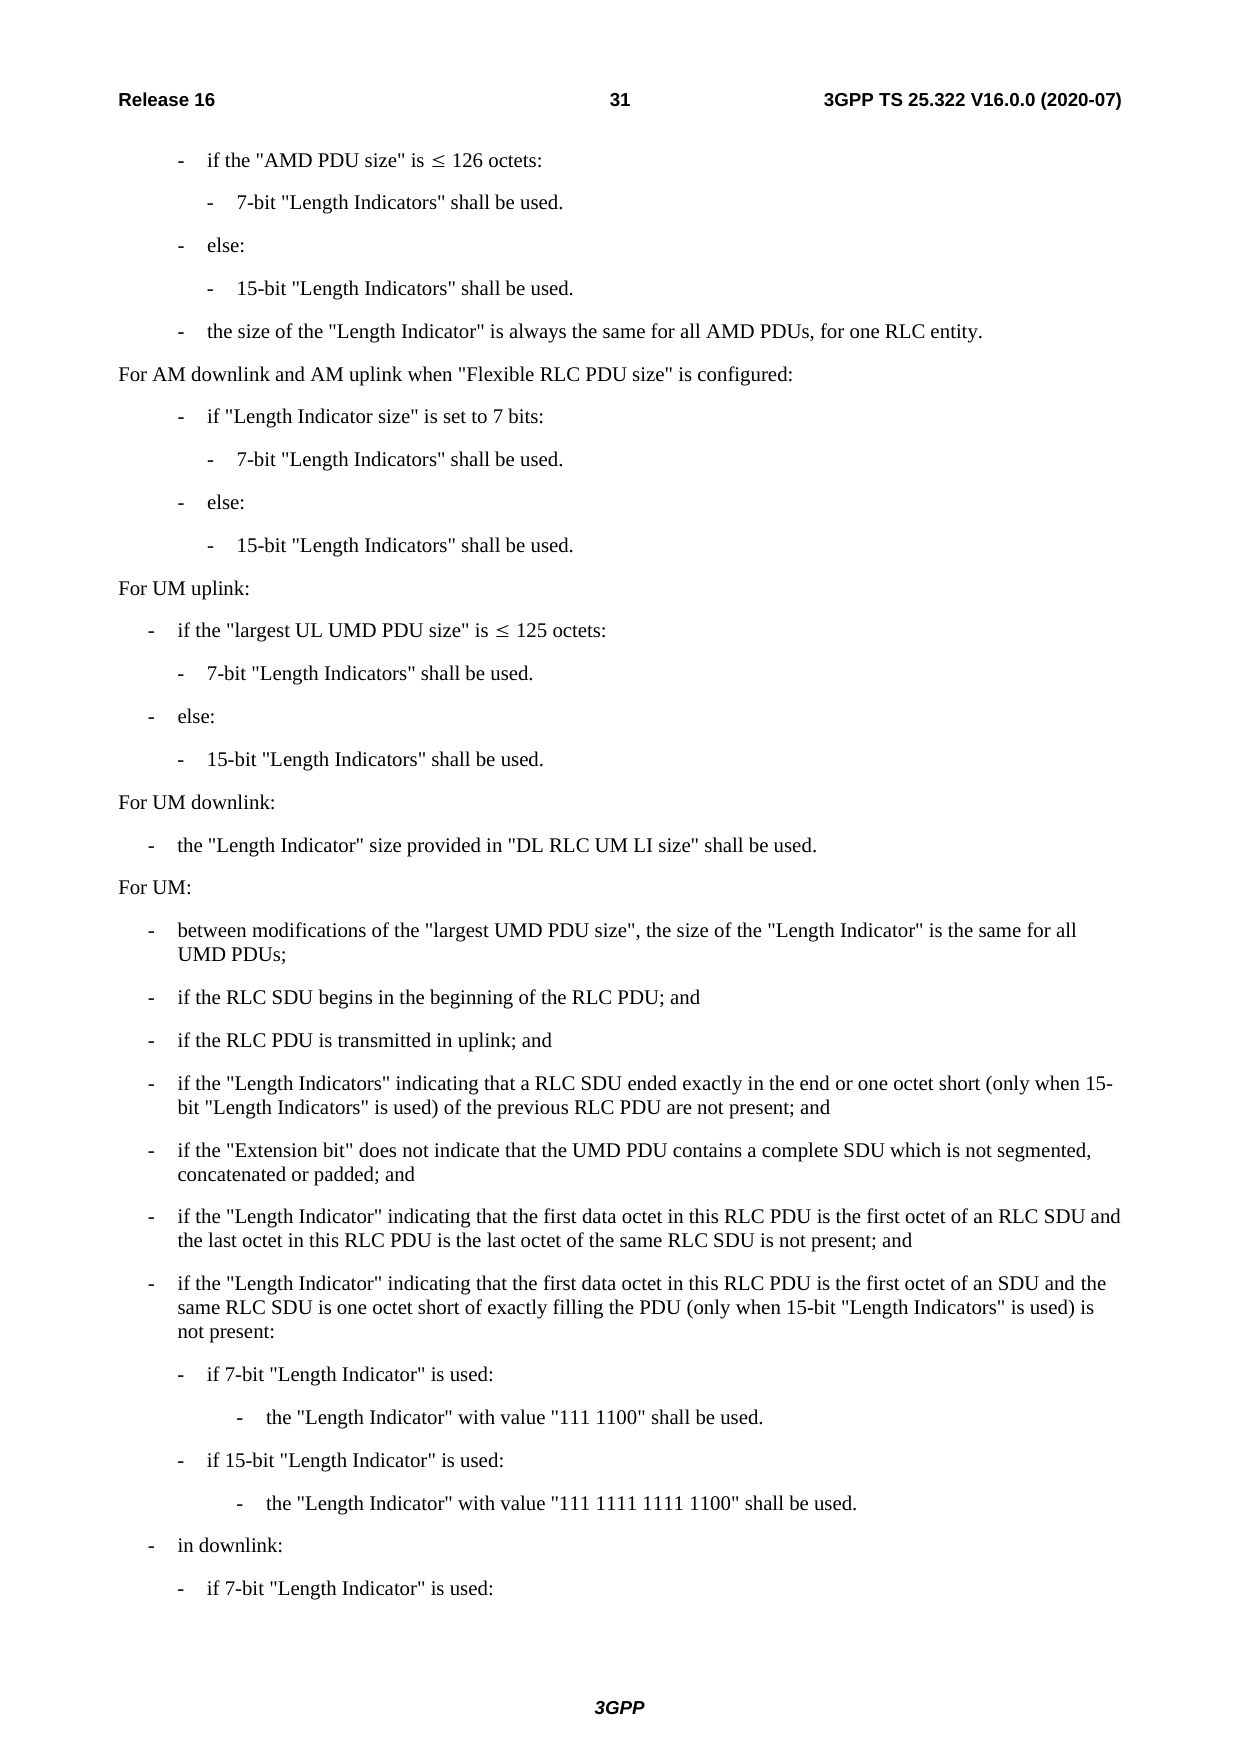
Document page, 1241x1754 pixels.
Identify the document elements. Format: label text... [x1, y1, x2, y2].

text - if 7-bit "Length Indicator" is used: [177, 1362, 1122, 1386]
text - if 7-bit "Length Indicator" is used: [177, 1576, 1122, 1600]
text - in downlink: [148, 1533, 1122, 1557]
text - 15-bit "Length Indicators" shall be used. [148, 533, 1122, 557]
list - the "Length Indicator" size provided in "DL RLC UM LI size" shall be used. [148, 832, 1122, 857]
text - between modifications of the "largest UMD PDU size", the size of the "Length Indicator" is the same for all UMD PDUs; [148, 918, 1122, 966]
text - if the RLC PDU is transmitted in uplink; and [148, 1028, 1122, 1052]
text - else: [148, 490, 1122, 514]
text For UM downlink: [118, 790, 1122, 814]
text For AM downlink and AM uplink when "Flexible RLC PDU size" is configured: [118, 362, 1122, 386]
text - if the "AMD PDU size" is  126 octets: [148, 147, 1122, 172]
text - 15-bit "Length Indicators" shall be used. [177, 747, 1122, 771]
text - if "Length Indicator size" is set to 7 bits: [148, 404, 1122, 428]
text - the "Length Indicator" with value "111 1100" shall be used. [236, 1405, 1122, 1429]
text - the size of the "Length Indicator" is always the same for all AMD PDUs, for one RLC entity. [148, 319, 1122, 343]
text For UM: [118, 875, 1122, 899]
text - if the "Length Indicators" indicating that a RLC SDU ended exactly in the end or one octet short (only when 15-bit "Length Indicators" is used) of the previous RLC PDU are not present; and [148, 1071, 1122, 1119]
text - if the "Length Indicator" indicating that the first data octet in this RLC PDU is the first octet of an SDU and the same RLC SDU is one octet short of exactly filling the PDU (only when 15-bit "Length Indicators" is used) is not present: [148, 1271, 1122, 1343]
text - if the RLC SDU begins in the beginning of the RLC PDU; and [148, 985, 1122, 1009]
text - else: [148, 233, 1122, 257]
text - if the "Extension bit" does not indicate that the UMD PDU contains a complete SDU which is not segmented, concatenated or padded; and [148, 1137, 1122, 1186]
text - if the "Length Indicator" indicating that the first data octet in this RLC PDU is the first octet of an RLC SDU and the last octet in this RLC PDU is the last octet of the same RLC SDU is not present; and [148, 1204, 1122, 1252]
text - 7-bit "Length Indicators" shall be used. [177, 190, 1122, 214]
text - 7-bit "Length Indicators" shall be used. [177, 661, 1122, 685]
text - else: [148, 704, 1122, 728]
text - 7-bit "Length Indicators" shall be used. [177, 447, 1122, 471]
text - if 15-bit "Length Indicator" is used: [177, 1448, 1122, 1472]
text - 15-bit "Length Indicators" shall be used. [177, 276, 1122, 300]
text For UM uplink: [118, 576, 1122, 600]
text - the "Length Indicator" with value "111 1111 1111 1100" shall be used. [236, 1491, 1122, 1515]
text - if the "largest UL UMD PDU size" is  125 octets: [148, 618, 1122, 642]
